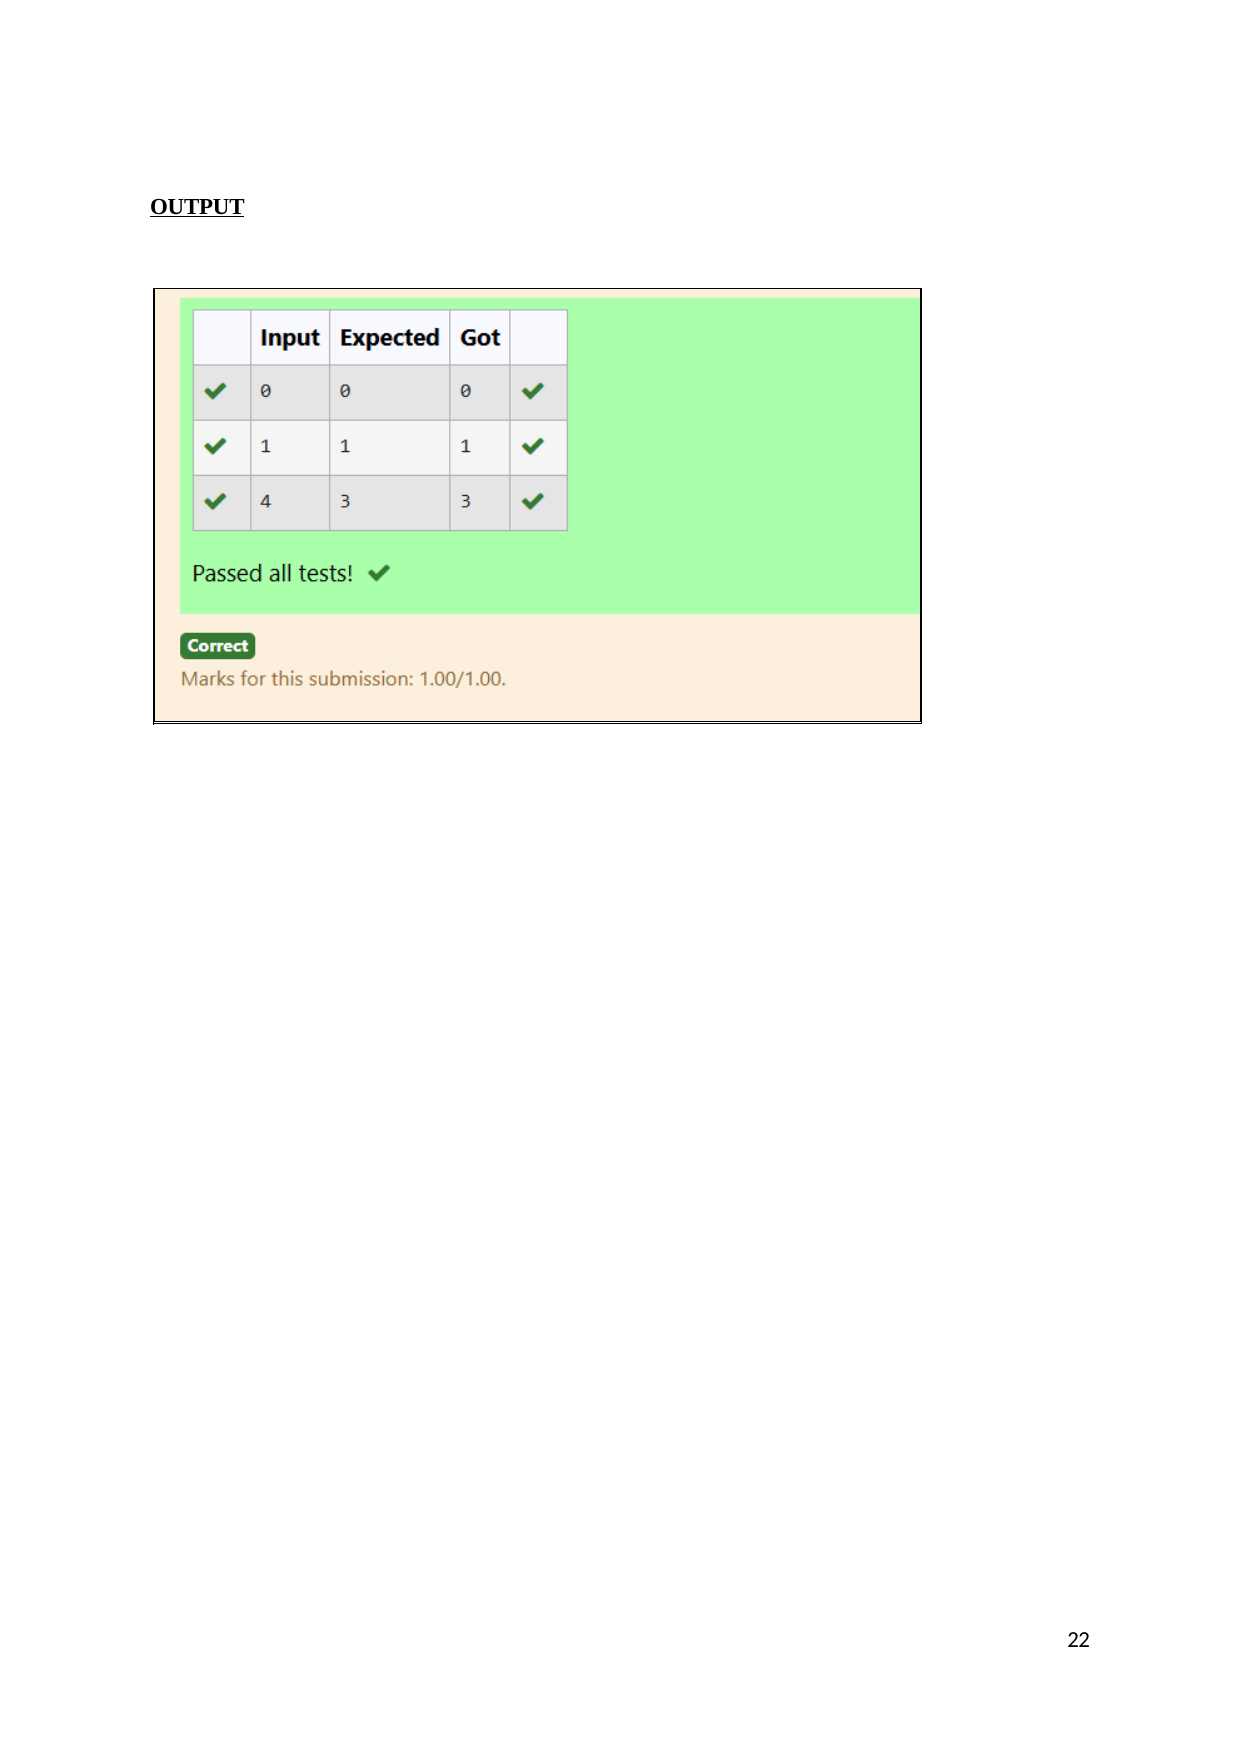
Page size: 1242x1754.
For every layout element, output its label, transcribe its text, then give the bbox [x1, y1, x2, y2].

picture [155, 289, 920, 721]
text OUTPUT [150, 193, 1148, 219]
